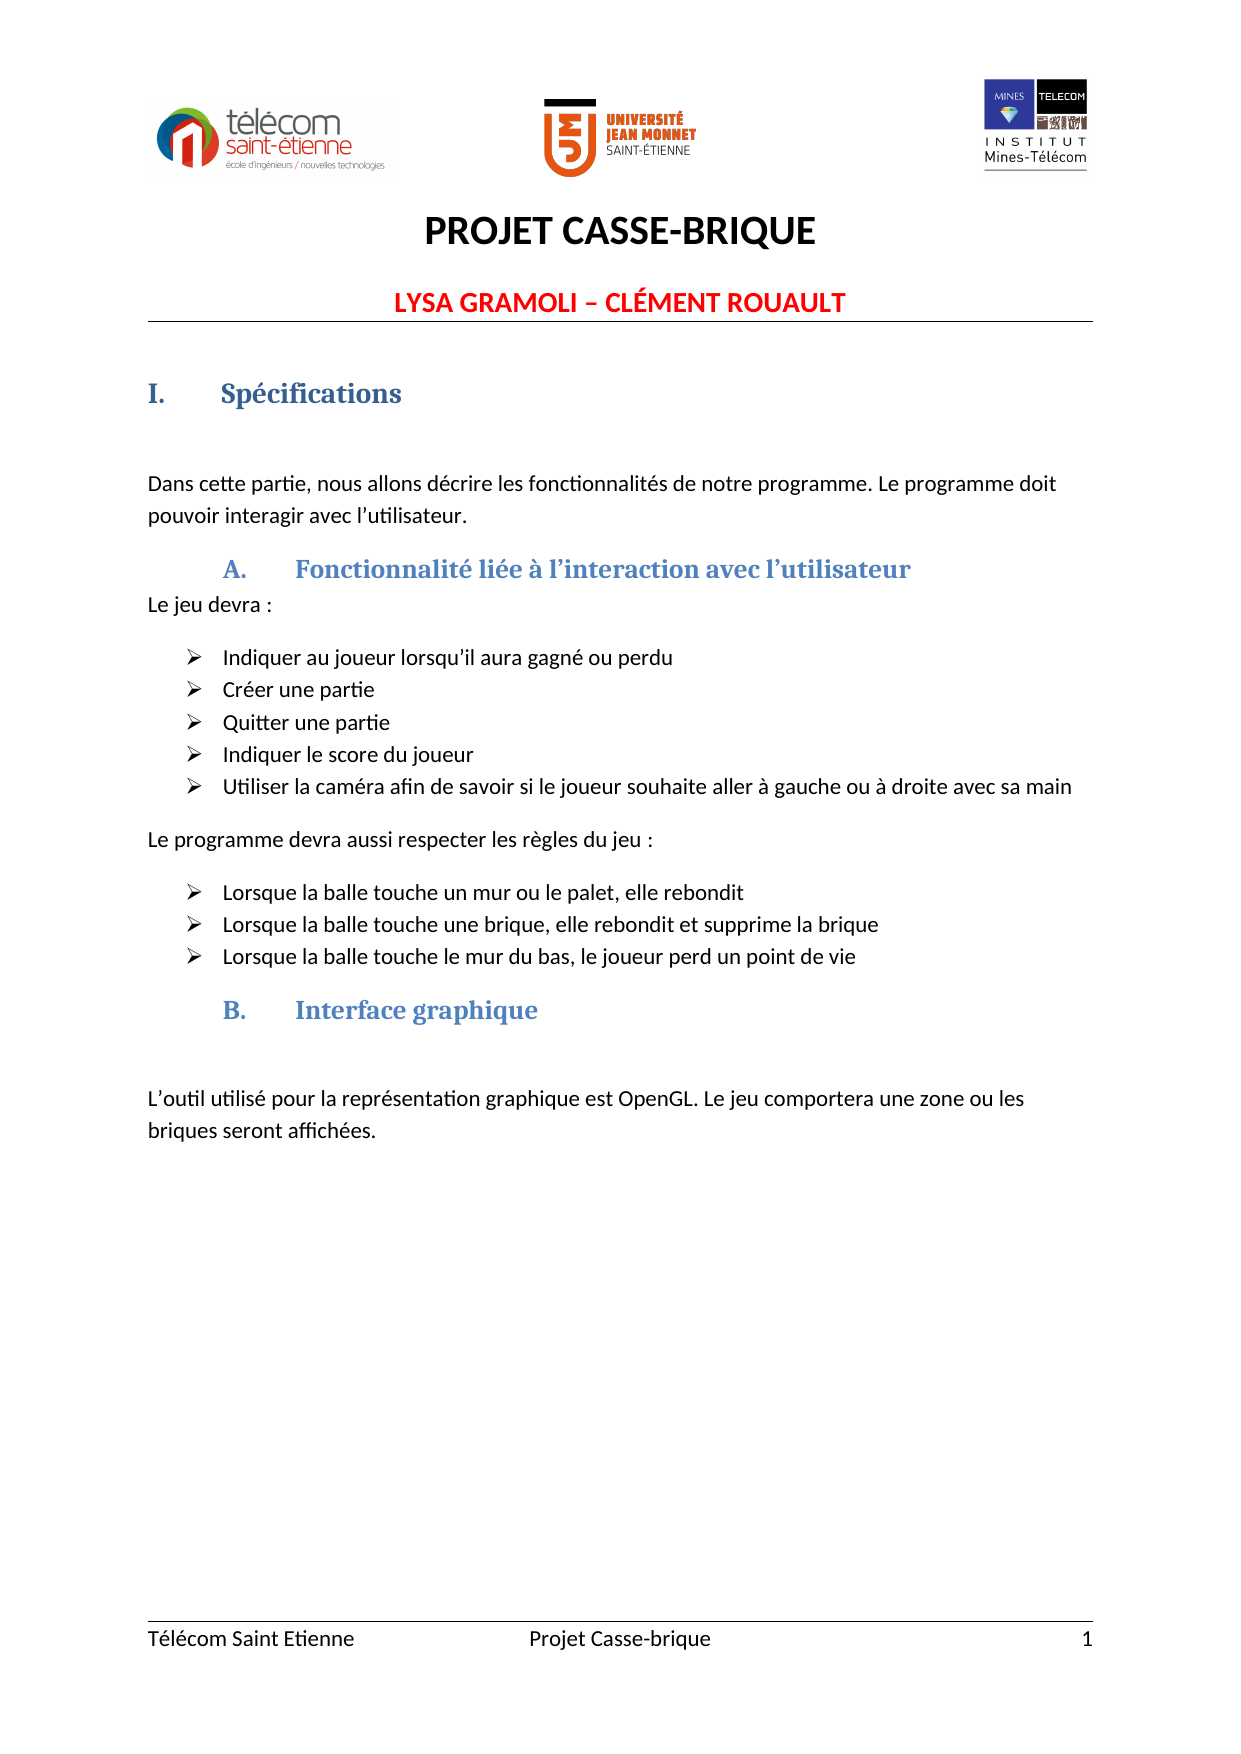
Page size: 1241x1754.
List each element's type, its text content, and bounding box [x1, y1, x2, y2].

subtitle Interface graphique [223, 995, 1093, 1027]
text Le programme devra aussi respecter les règles du jeu : [148, 825, 1093, 853]
text Lysa Gramoli – ClÉment Rouault [148, 284, 1093, 321]
list Lorsque la balle touche un mur ou le palet, elle rebondit [185, 878, 1093, 906]
text Projet Casse-Brique [148, 204, 1093, 255]
subtitle Spécifications [148, 378, 1093, 411]
list Utiliser la caméra afin de savoir si le joueur souhaite aller à gauche ou à droite avec sa main [185, 772, 1093, 800]
text Dans cette partie, nous allons décrire les fonctionnalités de notre programme. Le programme doit pouvoir interagir avec l’utilisateur. [148, 469, 1093, 529]
list Créer une partie [185, 675, 1093, 703]
picture [978, 73, 1093, 177]
list Lorsque la balle touche le mur du bas, le joueur perd un point de vie [185, 942, 1093, 970]
picture [544, 99, 696, 177]
picture [147, 99, 400, 177]
list Indiquer le score du joueur [185, 740, 1093, 768]
list Indiquer au joueur lorsqu’il aura gagné ou perdu [185, 643, 1093, 671]
list Lorsque la balle touche une brique, elle rebondit et supprime la brique [185, 910, 1093, 938]
list Quitter une partie [185, 708, 1093, 736]
subtitle Fonctionnalité liée à l’interaction avec l’utilisateur [223, 554, 1093, 586]
text Le jeu devra : [148, 590, 1093, 618]
text L’outil utilisé pour la représentation graphique est OpenGL. Le jeu comportera une zone ou les briques seront affichées. [148, 1084, 1093, 1144]
